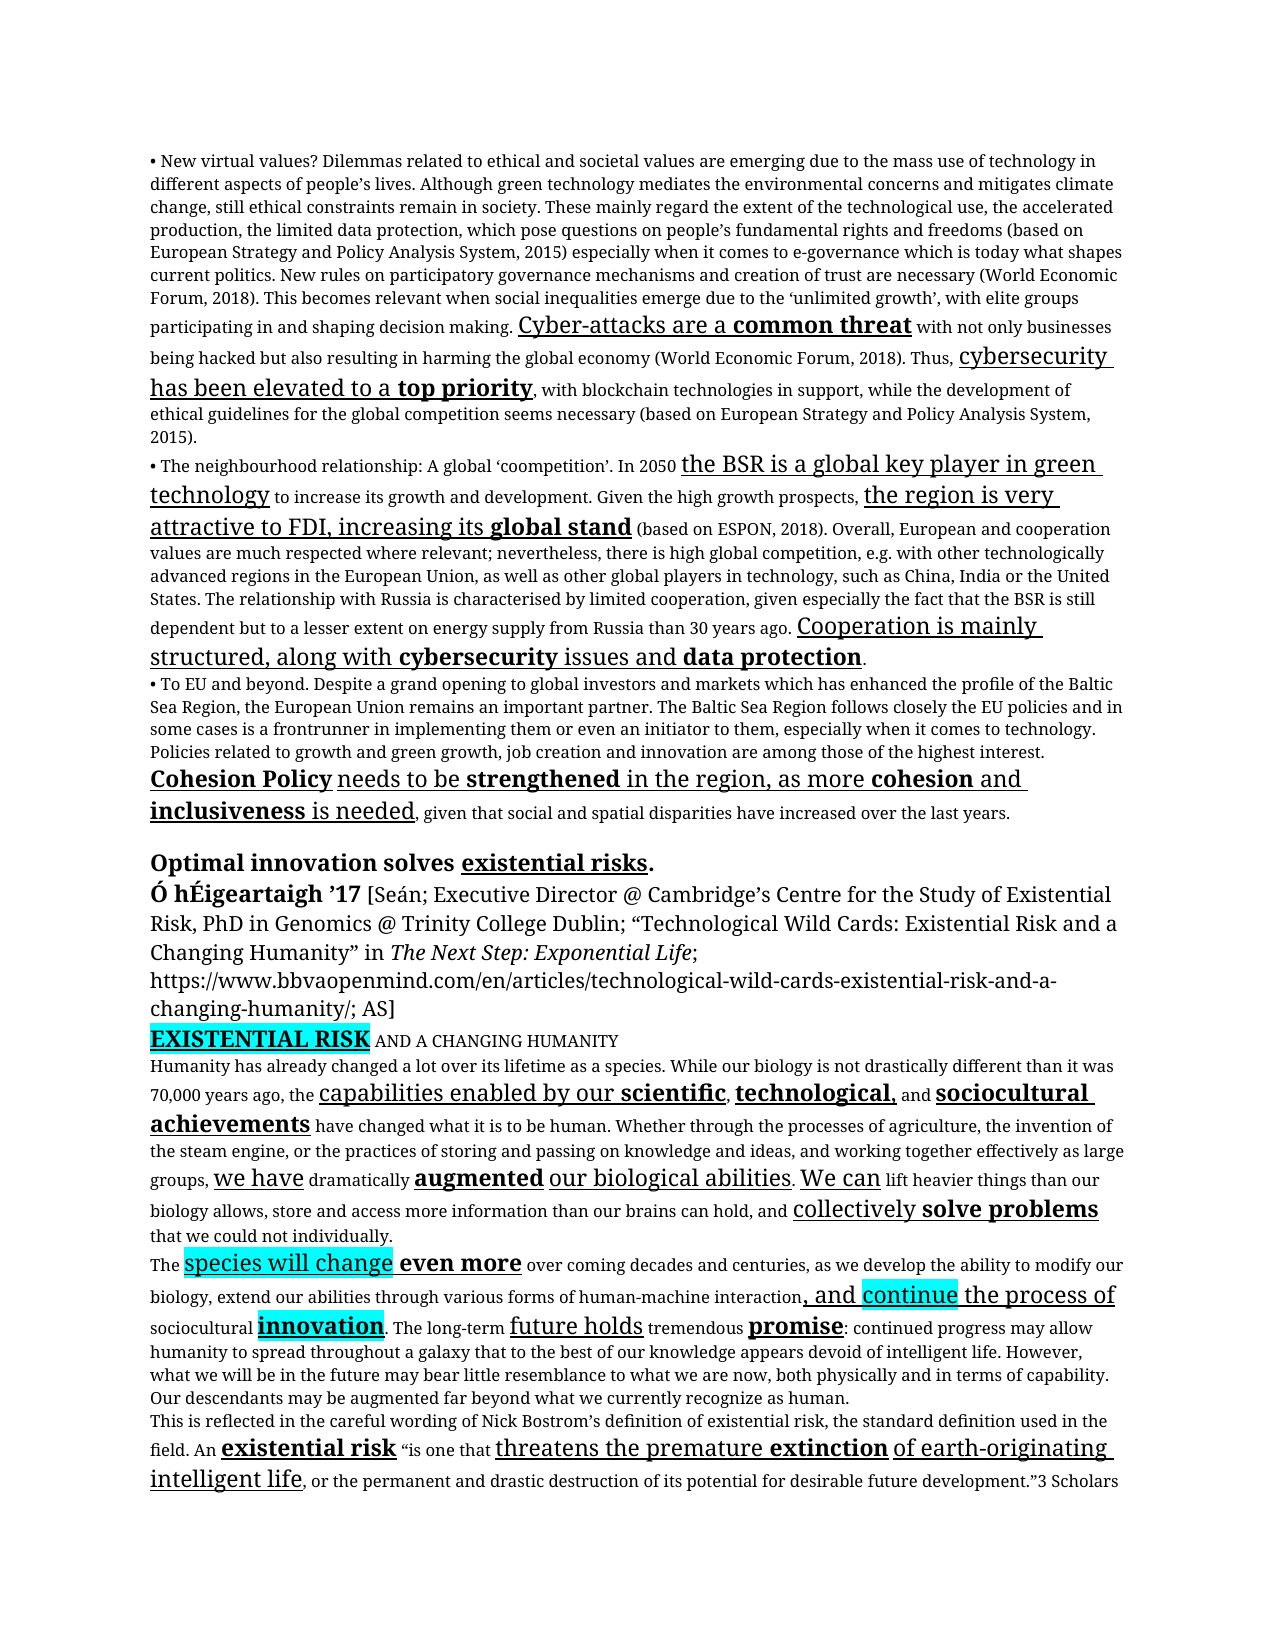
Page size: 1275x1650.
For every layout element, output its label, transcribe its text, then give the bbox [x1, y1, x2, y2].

text • New virtual values? Dilemmas related to ethical and societal values are emerging due to the mass use of technology in different aspects of people’s lives. Although green technology mediates the environmental concerns and mitigates climate change, still ethical constraints remain in society. These mainly regard the extent of the technological use, the accelerated production, the limited data protection, which pose questions on people’s fundamental rights and freedoms (based on European Strategy and Policy Analysis System, 2015) especially when it comes to e-governance which is today what shapes current politics. New rules on participatory governance mechanisms and creation of trust are necessary (World Economic Forum, 2018). This becomes relevant when social inequalities emerge due to the ‘unlimited growth’, with elite groups participating in and shaping decision making. Cyber-attacks are a common threat with not only businesses being hacked but also resulting in harming the global economy (World Economic Forum, 2018). Thus, cybersecurity has been elevated to a top priority, with blockchain technologies in support, while the development of ethical guidelines for the global competition seems necessary (based on European Strategy and Policy Analysis System, 2015). [150, 150, 1125, 448]
text Ó hÉigeartaigh ’17 [Seán; Executive Director @ Cambridge’s Centre for the Study of Existential Risk, PhD in Genomics @ Trinity College Dublin; “Technological Wild Cards: Existential Risk and a Changing Humanity” in The Next Step: Exponential Life; https://www.bbvaopenmind.com/en/articles/technological-wild-cards-existential-risk-and-a-changing-humanity/; AS] [150, 878, 1125, 1023]
text Humanity has already changed a lot over its lifetime as a species. While our biology is not drastically different than it was 70,000 years ago, the capabilities enabled by our scientific, technological, and sociocultural achievements have changed what it is to be human. Whether through the processes of agriculture, the invention of the steam engine, or the practices of storing and passing on knowledge and ideas, and working together effectively as large groups, we have dramatically augmented our biological abilities. We can lift heavier things than our biology allows, store and access more information than our brains can hold, and collectively solve problems that we could not individually. [150, 1054, 1125, 1247]
text Optimal innovation solves existential risks. [150, 847, 1125, 878]
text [150, 1409, 1125, 1494]
text EXISTENTIAL RISK AND A CHANGING HUMANITY [370, 1023, 1125, 1054]
text • The neighbourhood relationship: A global ‘coompetition’. In 2050 the BSR is a global key player in green technology to increase its growth and development. Given the high growth prospects, the region is very attractive to FDI, increasing its global stand (based on ESPON, 2018). Overall, European and cooperation values are much respected where relevant; nevertheless, there is high global competition, e.g. with other technologically advanced regions in the European Union, as well as other global players in technology, such as China, India or the United States. The relationship with Russia is characterised by limited cooperation, given especially the fact that the BSR is still dependent but to a lesser extent on energy supply from Russia than 30 years ago. Cooperation is mainly structured, along with cybersecurity issues and data protection. [150, 448, 1125, 672]
text The species will change even more over coming decades and centuries, as we develop the ability to modify our biology, extend our abilities through various forms of human-machine interaction, and continue the process of sociocultural innovation. The long-term future holds tremendous promise: continued progress may allow humanity to spread throughout a galaxy that to the best of our knowledge appears devoid of intelligent life. However, what we will be in the future may bear little resemblance to what we are now, both physically and in terms of capability. Our descendants may be augmented far beyond what we currently recognize as human. [150, 1247, 1125, 1409]
text • To EU and beyond. Despite a grand opening to global investors and markets which has enhanced the profile of the Baltic Sea Region, the European Union remains an important partner. The Baltic Sea Region follows closely the EU policies and in some cases is a frontrunner in implementing them or even an initiator to them, especially when it comes to technology. Policies related to growth and green growth, job creation and innovation are among those of the highest interest. Cohesion Policy needs to be strengthened in the region, as more cohesion and inclusiveness is needed, given that social and spatial disparities have increased over the last years. [150, 672, 1125, 826]
